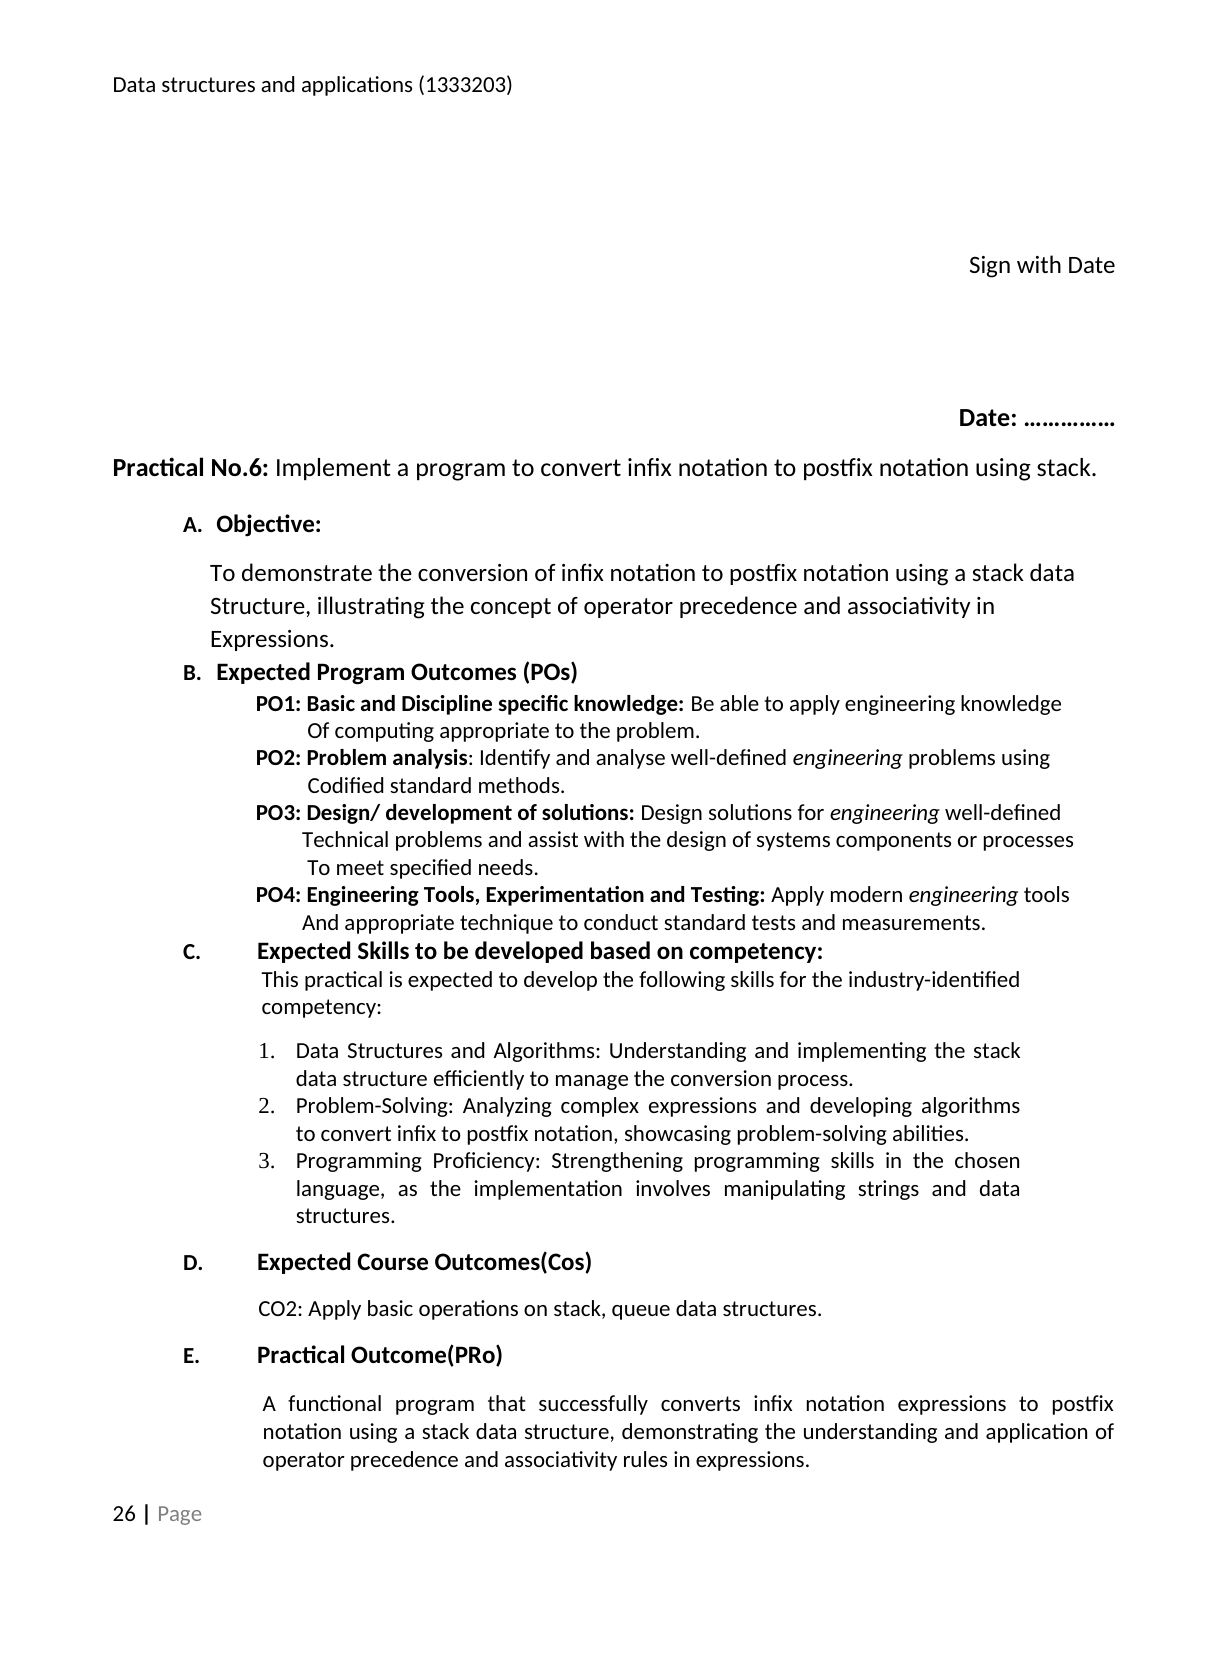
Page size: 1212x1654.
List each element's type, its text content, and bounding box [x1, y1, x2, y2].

list Expected Program Outcomes (POs) [183, 656, 1116, 687]
text Structure, illustrating the concept of operator precedence and associativity in [187, 590, 1116, 621]
text Date: …………… [300, 401, 1116, 432]
list Practical Outcome(PRo) [183, 1339, 1116, 1370]
text PO2: Problem analysis: Identify and analyse well-defined engineering problems using [242, 744, 1083, 771]
list Problem-Solving: Analyzing complex expressions and developing algorithms to convert infix to postfix notation, showcasing problem-solving abilities. [258, 1092, 1022, 1147]
list Expected Skills to be developed based on competency: [183, 936, 1083, 966]
text PO3: Design/ development of solutions: Design solutions for engineering well-defined [242, 799, 1083, 826]
text Codified standard methods. [242, 771, 1083, 799]
text CO2: Apply basic operations on stack, queue data structures. [258, 1294, 1116, 1323]
text Technical problems and assist with the design of systems components or processes [242, 826, 1083, 853]
text PO1: Basic and Discipline specific knowledge: Be able to apply engineering knowledge [242, 689, 1083, 716]
text Of computing appropriate to the problem. [242, 716, 1083, 744]
list Expected Course Outcomes(Cos) [183, 1246, 1116, 1276]
list Objective: [183, 508, 1116, 538]
text Expressions. [187, 623, 1116, 654]
list Data Structures and Algorithms: Understanding and implementing the stack data structure efficiently to manage the conversion process. [258, 1037, 1022, 1092]
text PO4: Engineering Tools, Experimentation and Testing: Apply modern engineering tools [242, 881, 1083, 908]
text To meet specified needs. [242, 853, 1083, 881]
text And appropriate technique to conduct standard tests and measurements. [242, 908, 1083, 936]
text Sign with Date [112, 249, 1116, 280]
list Programming Proficiency: Strengthening programming skills in the chosen language, as the implementation involves manipulating strings and data structures. [258, 1147, 1022, 1229]
text This practical is expected to develop the following skills for the industry-identified competency: [261, 966, 1022, 1020]
text Practical No.6: Implement a program to convert infix notation to postfix notation using stack. [112, 452, 1116, 483]
text A functional program that successfully converts infix notation expressions to postfix notation using a stack data structure, demonstrating the understanding and application of operator precedence and associativity rules in expressions. [262, 1389, 1116, 1473]
text To demonstrate the conversion of infix notation to postfix notation using a stack data [187, 557, 1116, 588]
